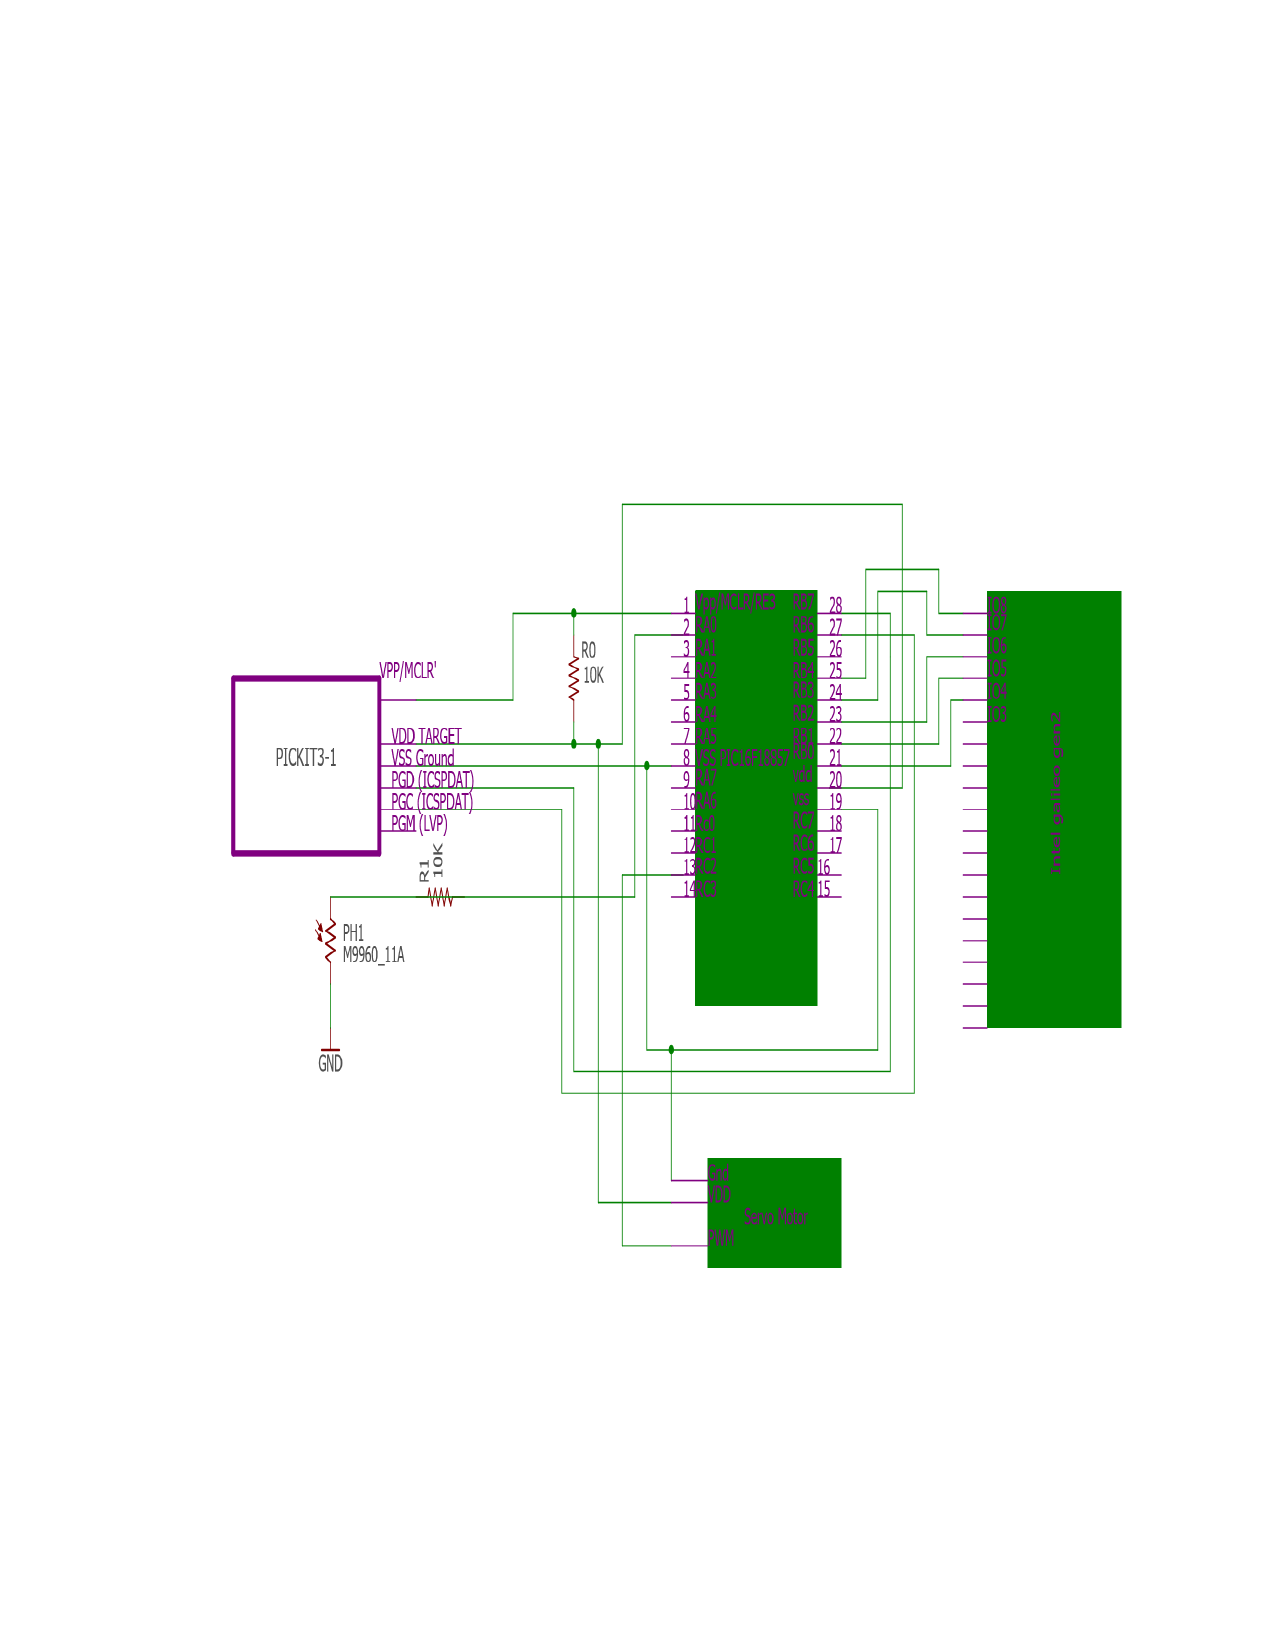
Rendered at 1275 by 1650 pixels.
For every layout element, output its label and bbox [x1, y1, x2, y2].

picture [150, 150, 1158, 1418]
